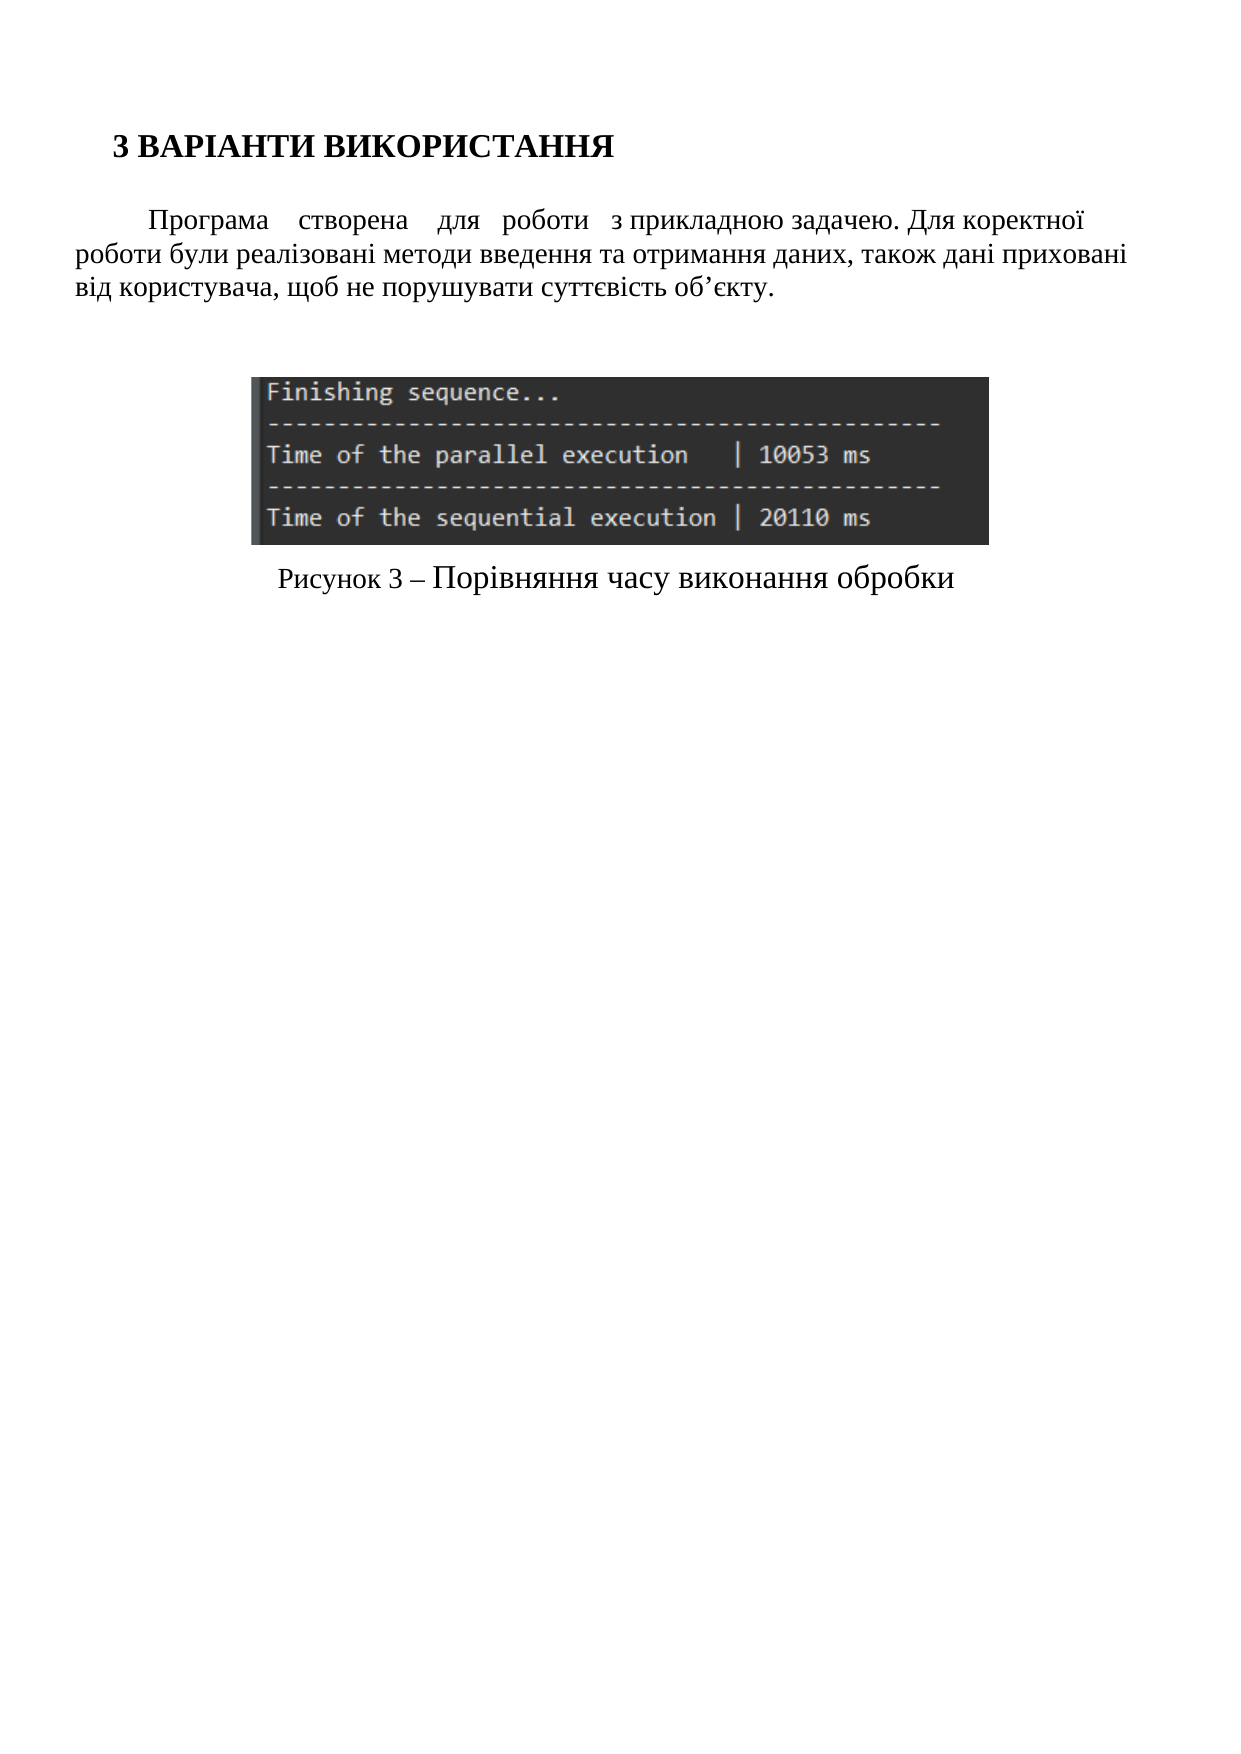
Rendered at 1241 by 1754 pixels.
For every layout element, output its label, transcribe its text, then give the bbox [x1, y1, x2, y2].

text 3 ВАРІАНТИ ВИКОРИСТАННЯ Програма створена для роботи з прикладною задачею. Для коректної роботи були реалізовані методи введення та отримання даних, також дані приховані від користувача, щоб не порушувати суттєвість об’єкту. [75, 126, 1165, 331]
text Рисунок 3 – Порівняння часу виконання обробки [75, 557, 1165, 623]
picture [251, 377, 989, 545]
